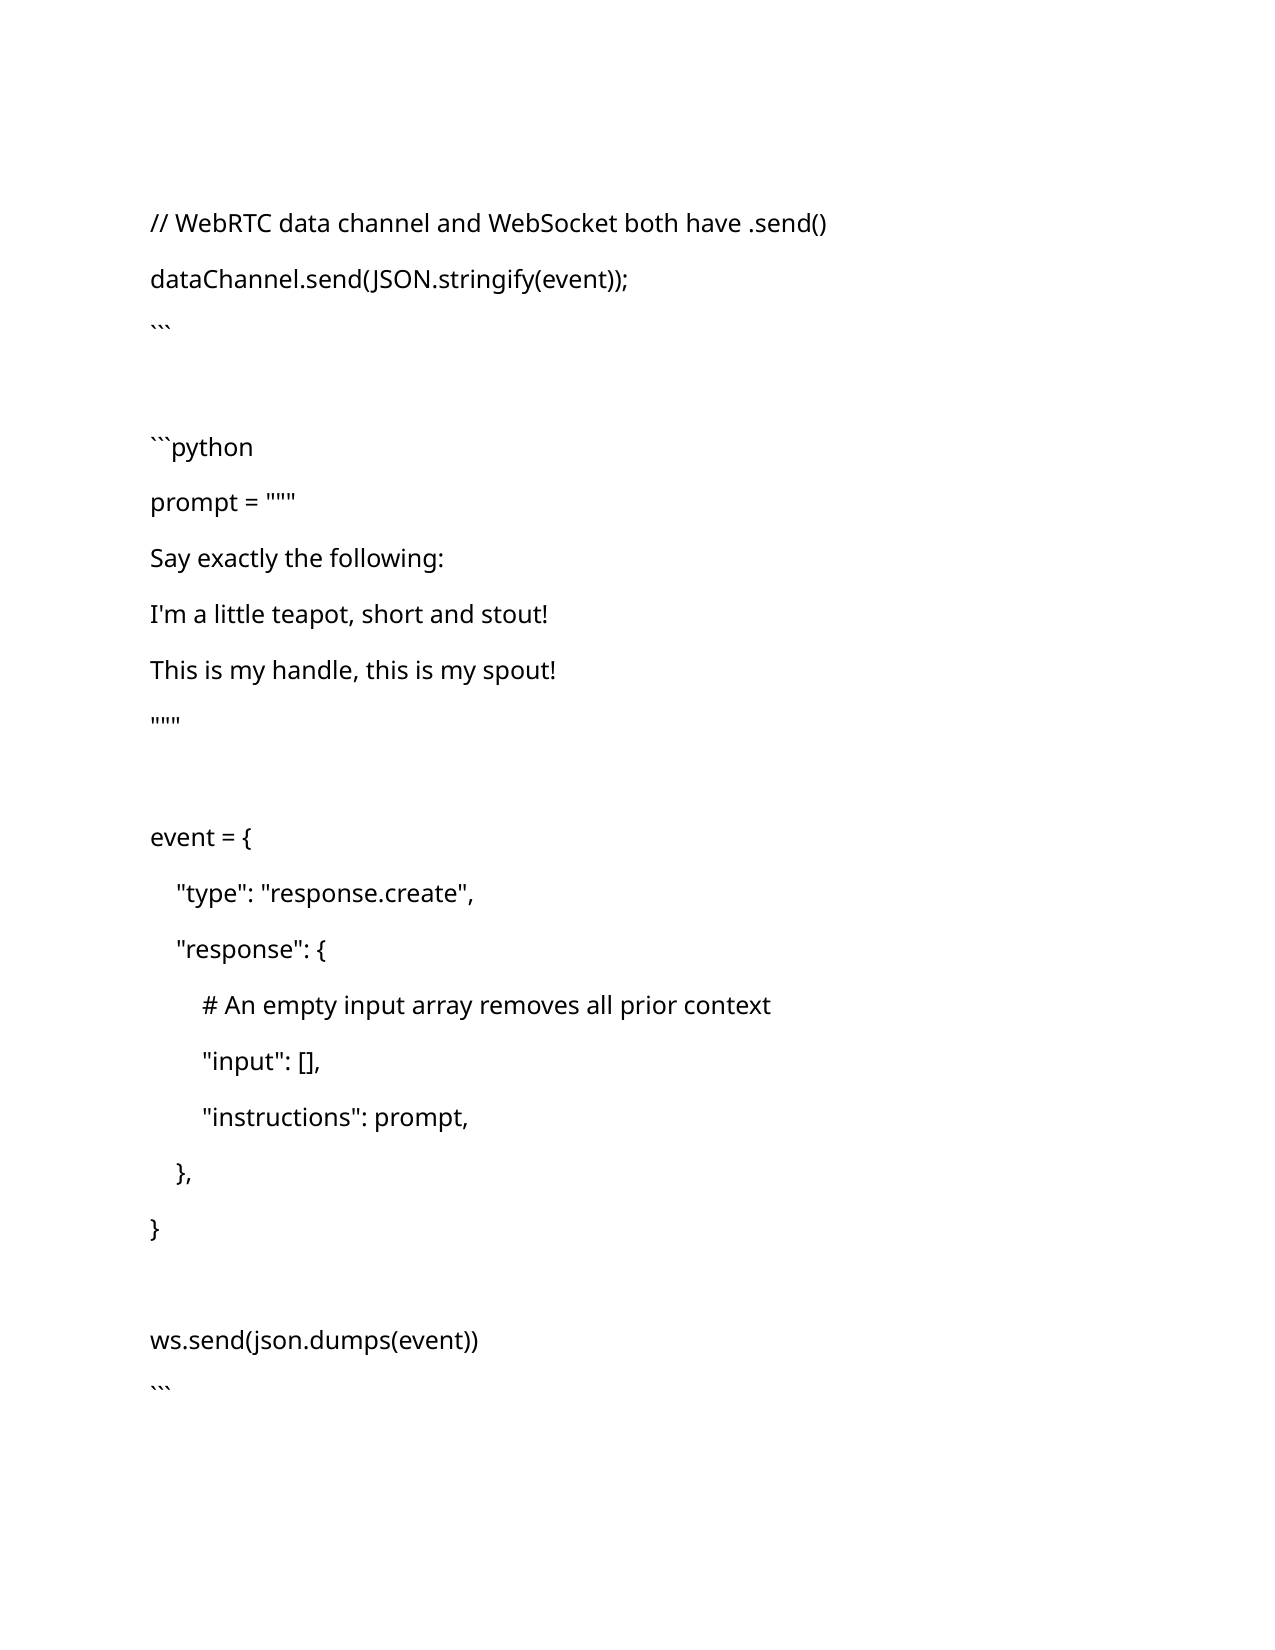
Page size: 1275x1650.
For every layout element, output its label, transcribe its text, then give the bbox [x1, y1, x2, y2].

text ``` [150, 1378, 1125, 1412]
text event = { [150, 820, 1125, 854]
text // WebRTC data channel and WebSocket both have .send() [150, 206, 1125, 240]
text } [150, 1211, 1125, 1245]
text }, [150, 1155, 1125, 1189]
text "response": { [150, 932, 1125, 966]
text This is my handle, this is my spout! [150, 652, 1125, 687]
text "instructions": prompt, [150, 1099, 1125, 1133]
text "type": "response.create", [150, 876, 1125, 910]
text Say exactly the following: [150, 541, 1125, 575]
text ```python [150, 429, 1125, 463]
text """ [150, 708, 1125, 742]
text dataChannel.send(JSON.stringify(event)); [150, 262, 1125, 296]
text # An empty input array removes all prior context [150, 987, 1125, 1022]
text "input": [], [150, 1043, 1125, 1077]
text ``` [150, 317, 1125, 352]
text prompt = """ [150, 485, 1125, 519]
text ws.send(json.dumps(event)) [150, 1322, 1125, 1357]
text I'm a little teapot, short and stout! [150, 597, 1125, 631]
